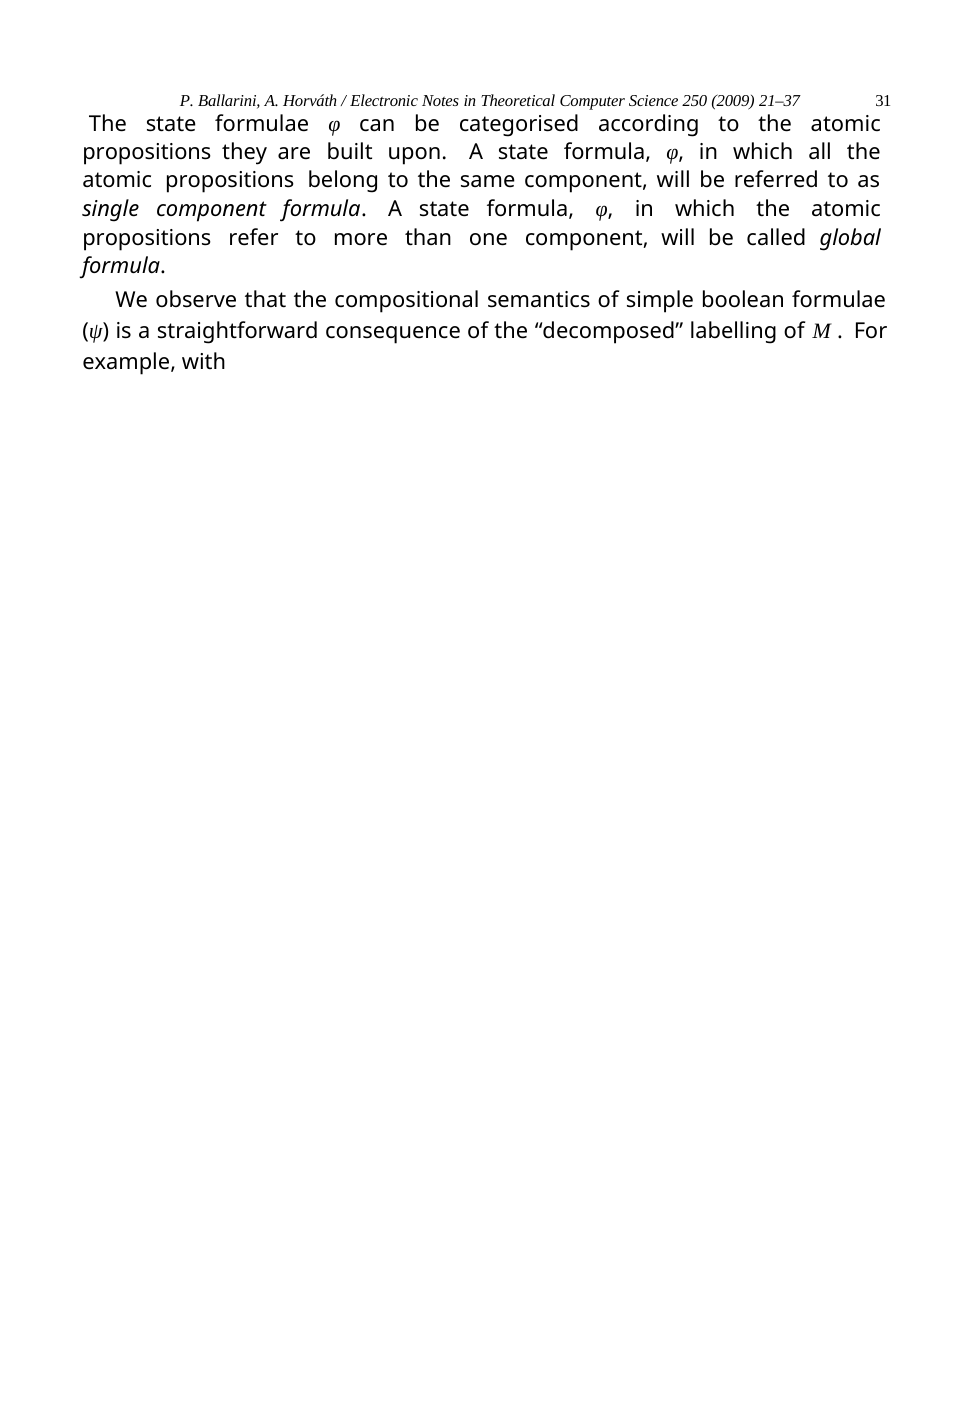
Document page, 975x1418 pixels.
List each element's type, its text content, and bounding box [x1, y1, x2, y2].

text We observe that the compositional semantics of simple boolean formulae (ψ) is a straightforward consequence of the “decomposed” labelling of M . For example, with [82, 283, 887, 376]
text The state formulae φ can be categorised according to the atomic propositions they are built upon. A state formula, φ, in which all the atomic propositions belong to the same component, will be referred to as single component formula. A state formula, φ, in which the atomic propositions refer to more than one component, will be called global formula. [82, 108, 881, 280]
